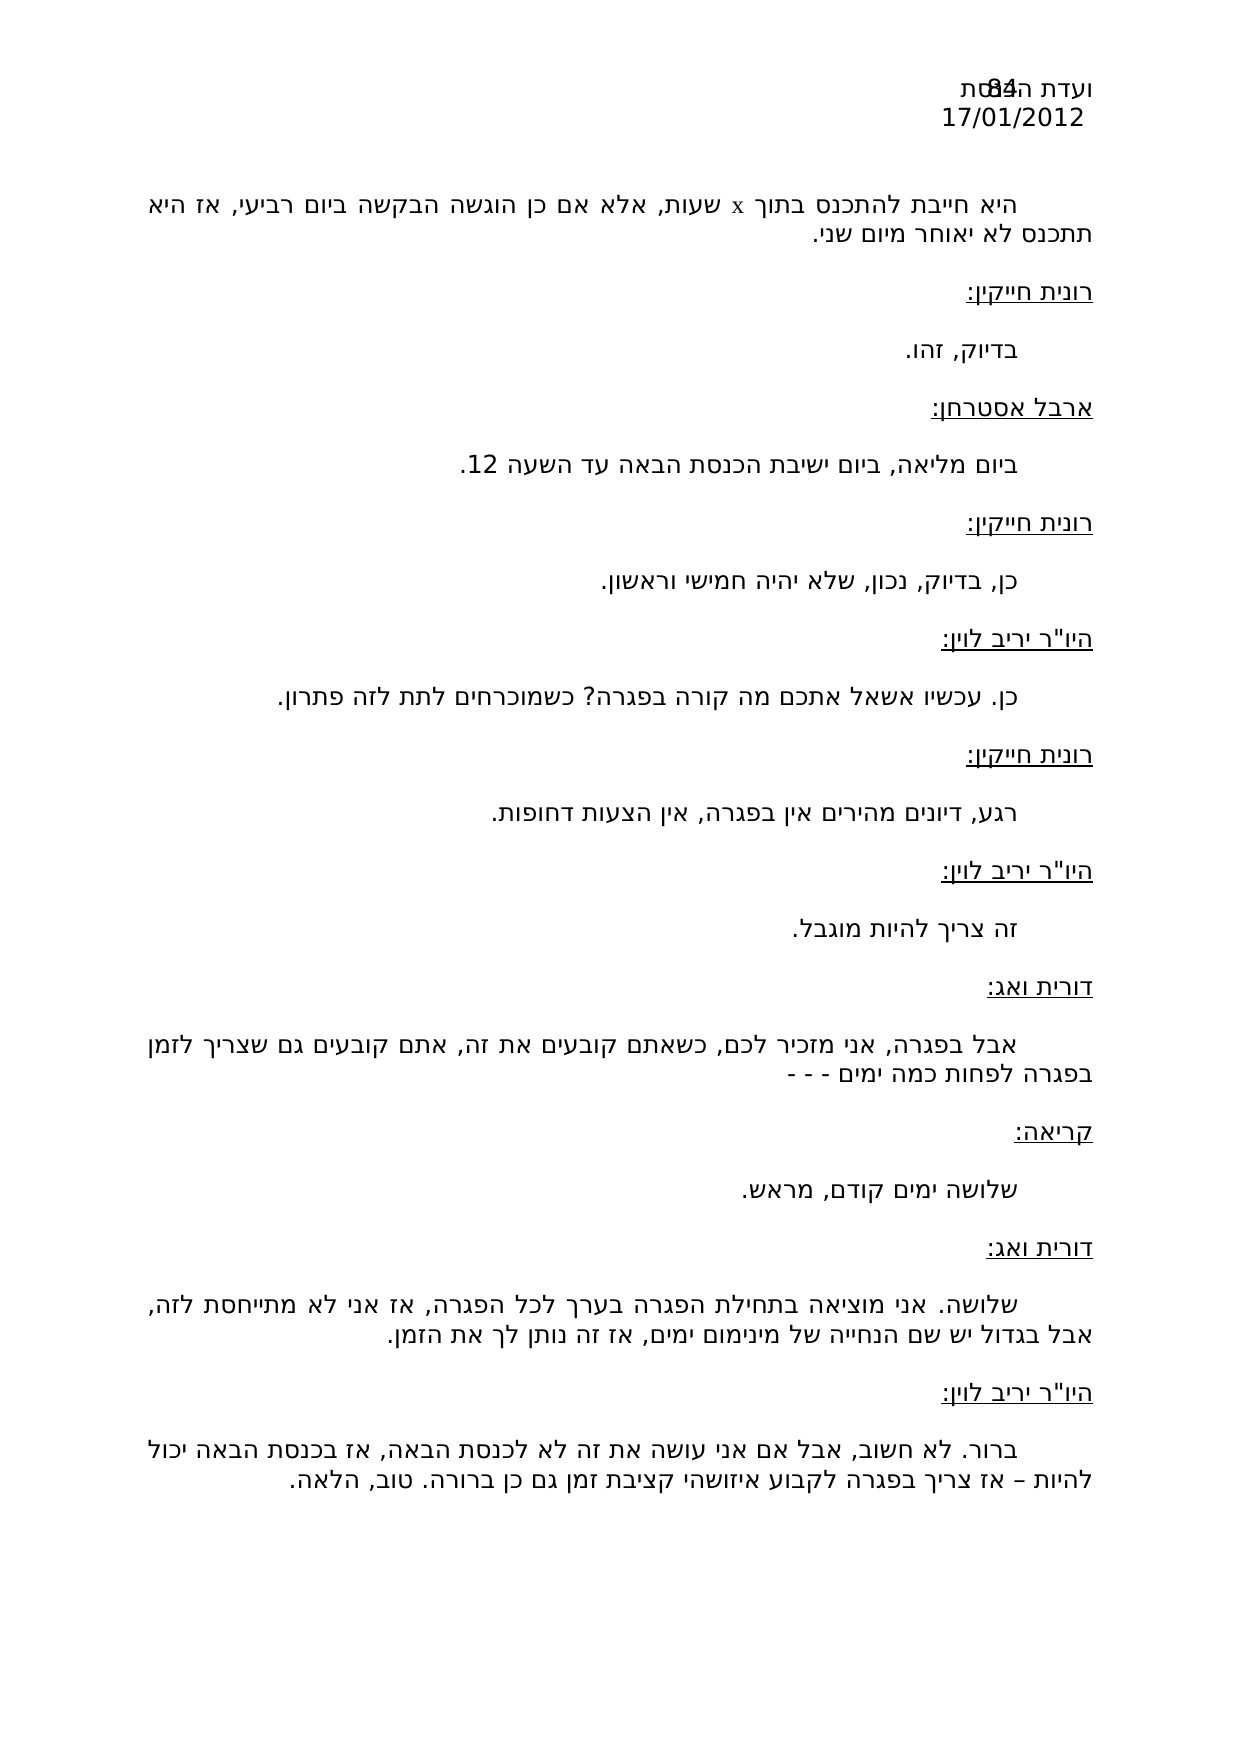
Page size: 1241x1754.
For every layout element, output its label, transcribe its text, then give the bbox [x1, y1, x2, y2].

text כן, בדיוק, נכון, שלא יהיה חמישי וראשון. [147, 566, 1093, 596]
text זה צריך להיות מוגבל. [147, 914, 1093, 943]
text שלושה ימים קודם, מראש. [147, 1175, 1093, 1204]
text רונית חייקין: [147, 508, 1093, 538]
text דורית ואג: [147, 1233, 1093, 1262]
text ארבל אסטרחן: [147, 393, 1093, 422]
text שלושה. אני מוציאה בתחילת הפגרה בערך לכל הפגרה, אז אני לא מתייחסת לזה, אבל בגדול יש שם הנחייה של מינימום ימים, אז זה נותן לך את הזמן. [147, 1291, 1093, 1349]
text ברור. לא חשוב, אבל אם אני עושה את זה לא לכנסת הבאה, אז בכנסת הבאה יכול להיות – אז צריך בפגרה לקבוע איזושהי קציבת זמן גם כן ברורה. טוב, הלאה. [147, 1436, 1093, 1494]
text ביום מליאה, ביום ישיבת הכנסת הבאה עד השעה 12. [147, 451, 1093, 480]
text כן. עכשיו אשאל אתכם מה קורה בפגרה? כשמוכרחים לתת לזה פתרון. [147, 682, 1093, 711]
text היא חייבת להתכנס בתוך x שעות, אלא אם כן הוגשה הבקשה ביום רביעי, אז היא תתכנס לא יאוחר מיום שני. [147, 190, 1093, 248]
text אבל בפגרה, אני מזכיר לכם, כשאתם קובעים את זה, אתם קובעים גם שצריך לזמן בפגרה לפחות כמה ימים - - - [147, 1030, 1093, 1088]
text היו"ר יריב לוין: [147, 624, 1093, 653]
text קריאה: [147, 1117, 1093, 1146]
text בדיוק, זהו. [147, 335, 1093, 364]
text היו"ר יריב לוין: [147, 1378, 1093, 1407]
text רונית חייקין: [147, 740, 1093, 769]
text דורית ואג: [147, 972, 1093, 1001]
text רגע, דיונים מהירים אין בפגרה, אין הצעות דחופות. [147, 798, 1093, 827]
text היו"ר יריב לוין: [147, 856, 1093, 885]
text רונית חייקין: [147, 277, 1093, 306]
